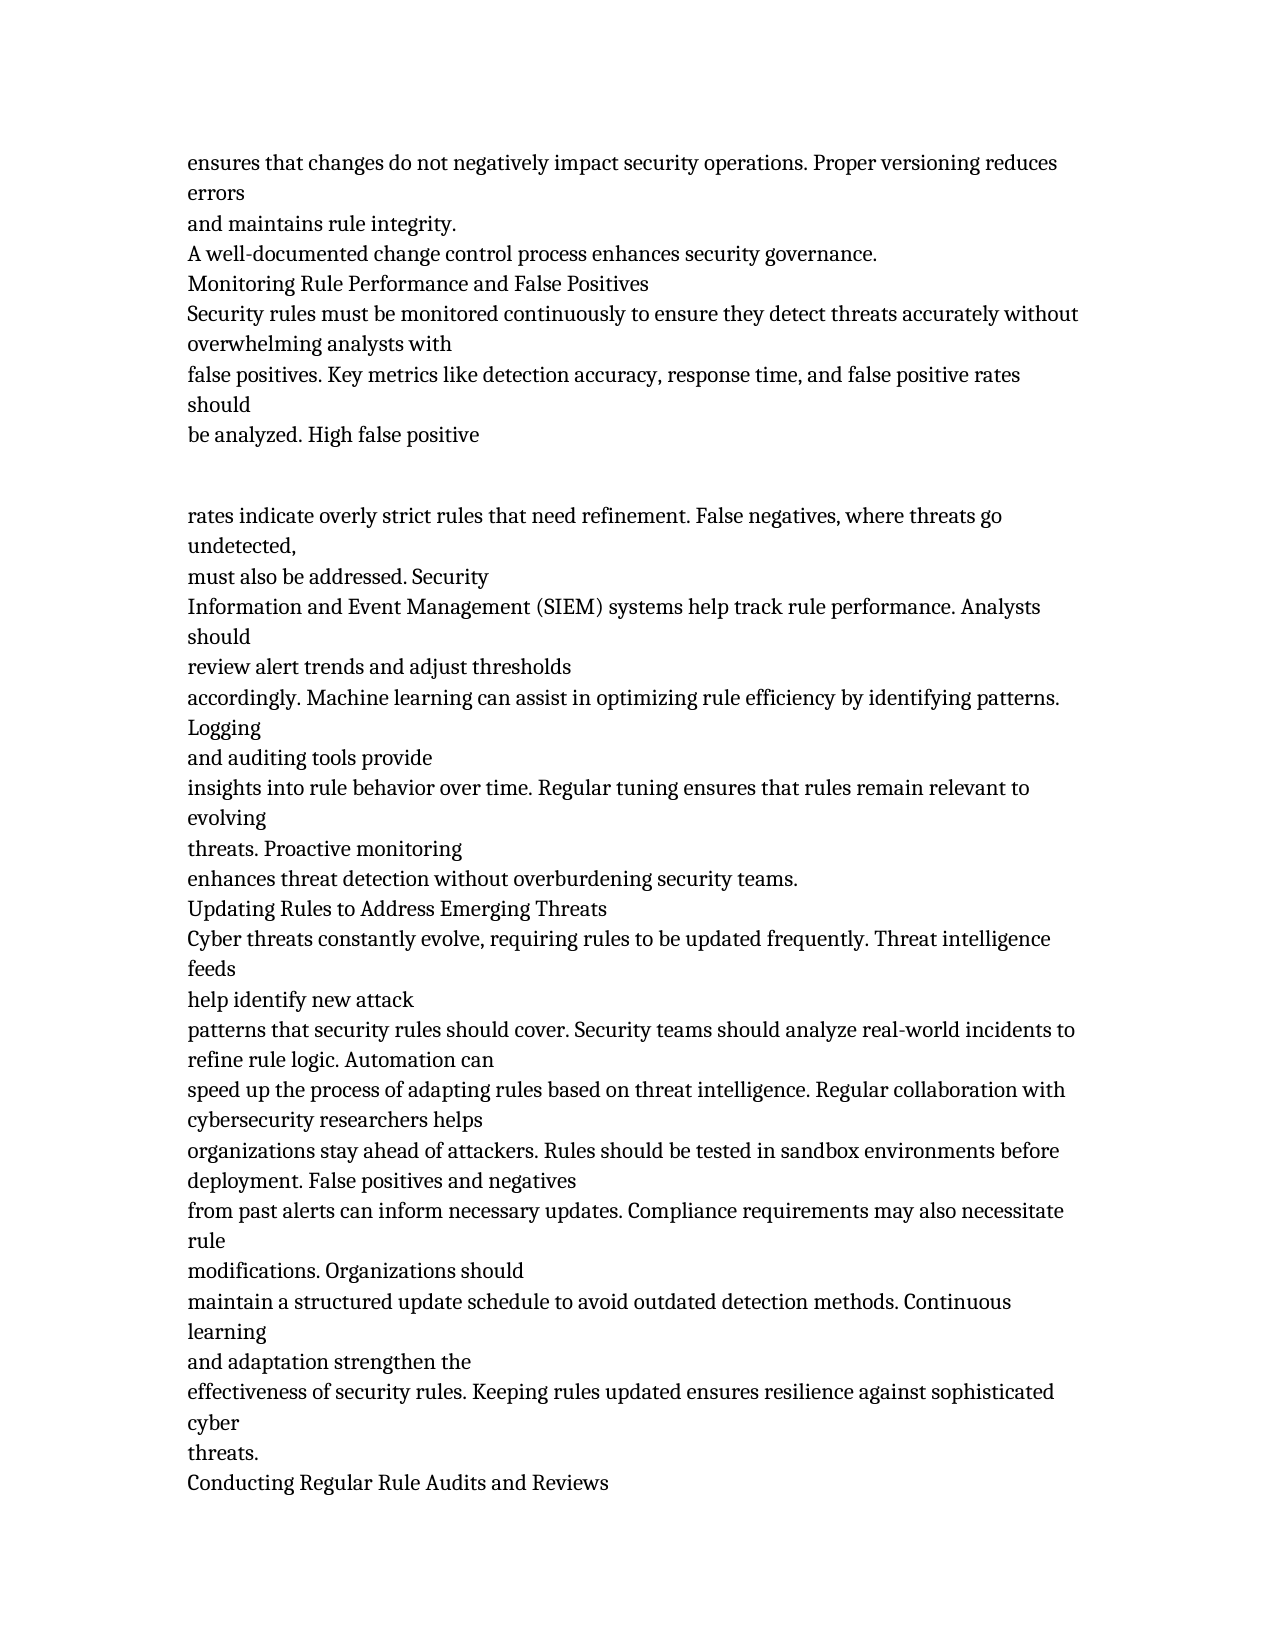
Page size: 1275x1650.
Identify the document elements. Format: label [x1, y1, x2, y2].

text [187, 150, 1087, 478]
text [187, 503, 1087, 1496]
